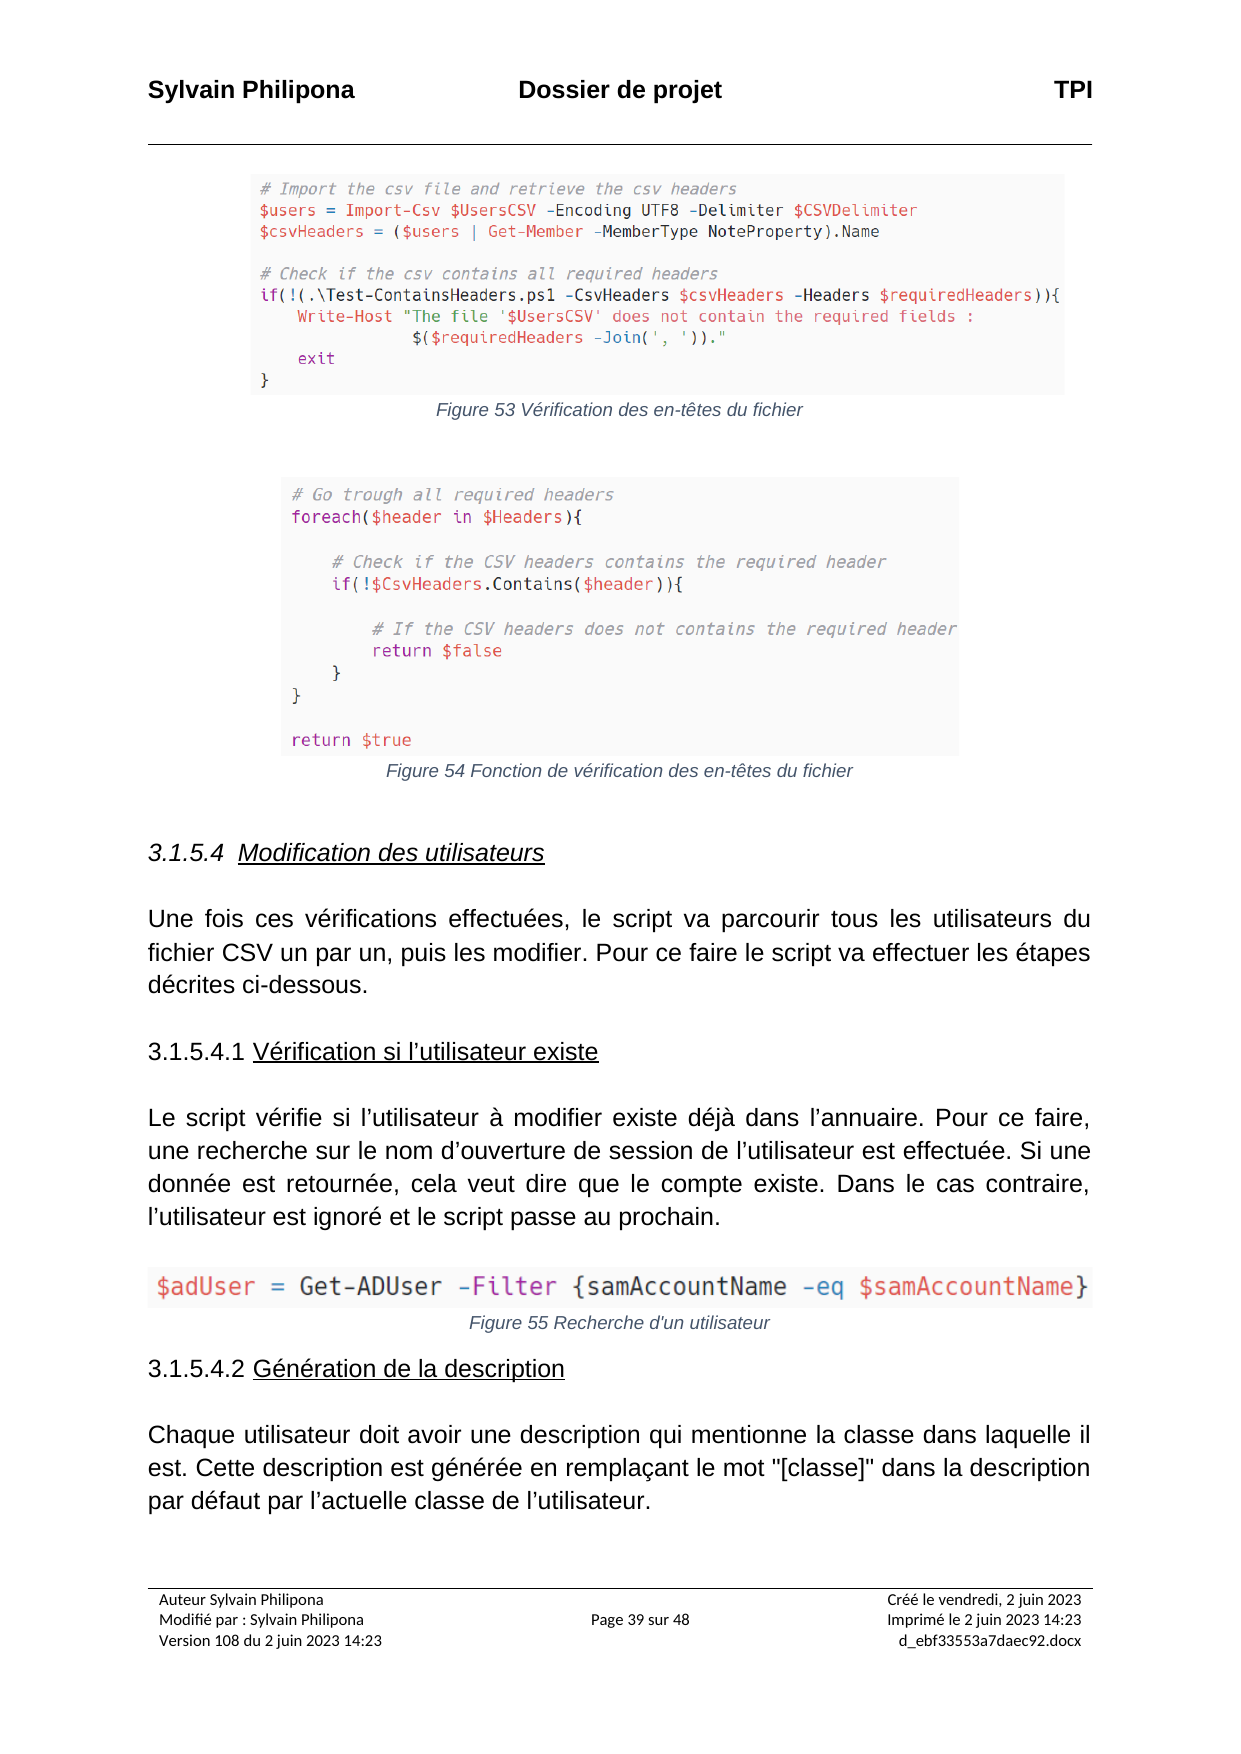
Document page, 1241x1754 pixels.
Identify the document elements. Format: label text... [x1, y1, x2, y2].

text Figure 53 Vérification des en-têtes du fichier [148, 399, 1092, 421]
subtitle Vérification si l’utilisateur existe [148, 1037, 1092, 1065]
text Chaque utilisateur doit avoir une description qui mentionne la classe dans laquelle il est. Cette description est générée en remplaçant le mot "[classe]" dans la description par défaut par l’actuelle classe de l’utilisateur. [148, 1420, 1092, 1515]
subtitle Génération de la description [148, 1354, 1092, 1383]
text Figure 55 Recherche d'un utilisateur [148, 1312, 1092, 1333]
picture [147, 1267, 1093, 1308]
picture [250, 174, 1065, 395]
picture [281, 477, 960, 756]
text Le script vérifie si l’utilisateur à modifier existe déjà dans l’annuaire. Pour ce faire, une recherche sur le nom d’ouverture de session de l’utilisateur est effectuée. Si une donnée est retournée, cela veut dire que le compte existe. Dans le cas contraire, l’utilisateur est ignoré et le script passe au prochain. [148, 1103, 1092, 1230]
text Une fois ces vérifications effectuées, le script va parcourir tous les utilisateurs du fichier CSV un par un, puis les modifier. Pour ce faire le script va effectuer les étapes décrites ci-dessous. [148, 904, 1092, 999]
text Figure 54 Fonction de vérification des en-têtes du fichier [148, 760, 1092, 781]
subtitle Modification des utilisateurs [148, 838, 1092, 867]
